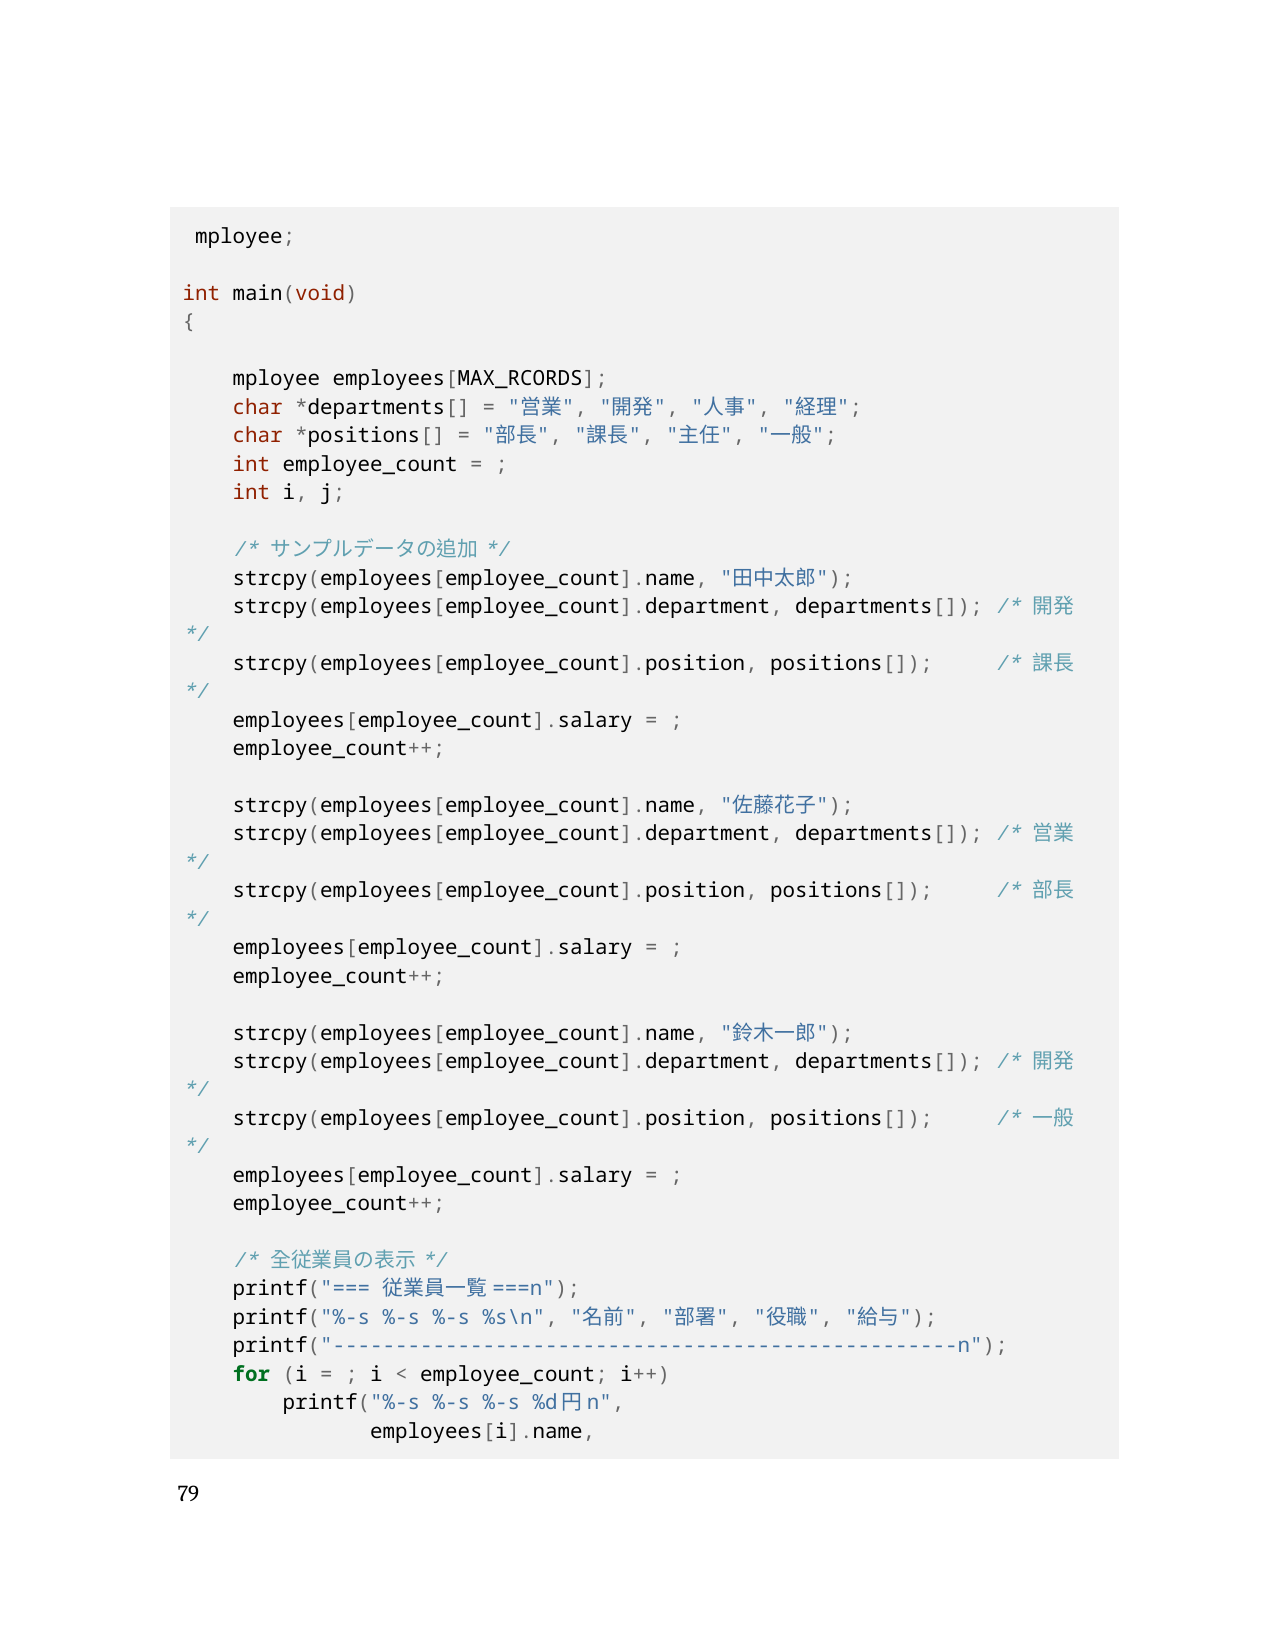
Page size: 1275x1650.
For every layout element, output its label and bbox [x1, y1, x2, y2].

text [183, 219, 1106, 1446]
